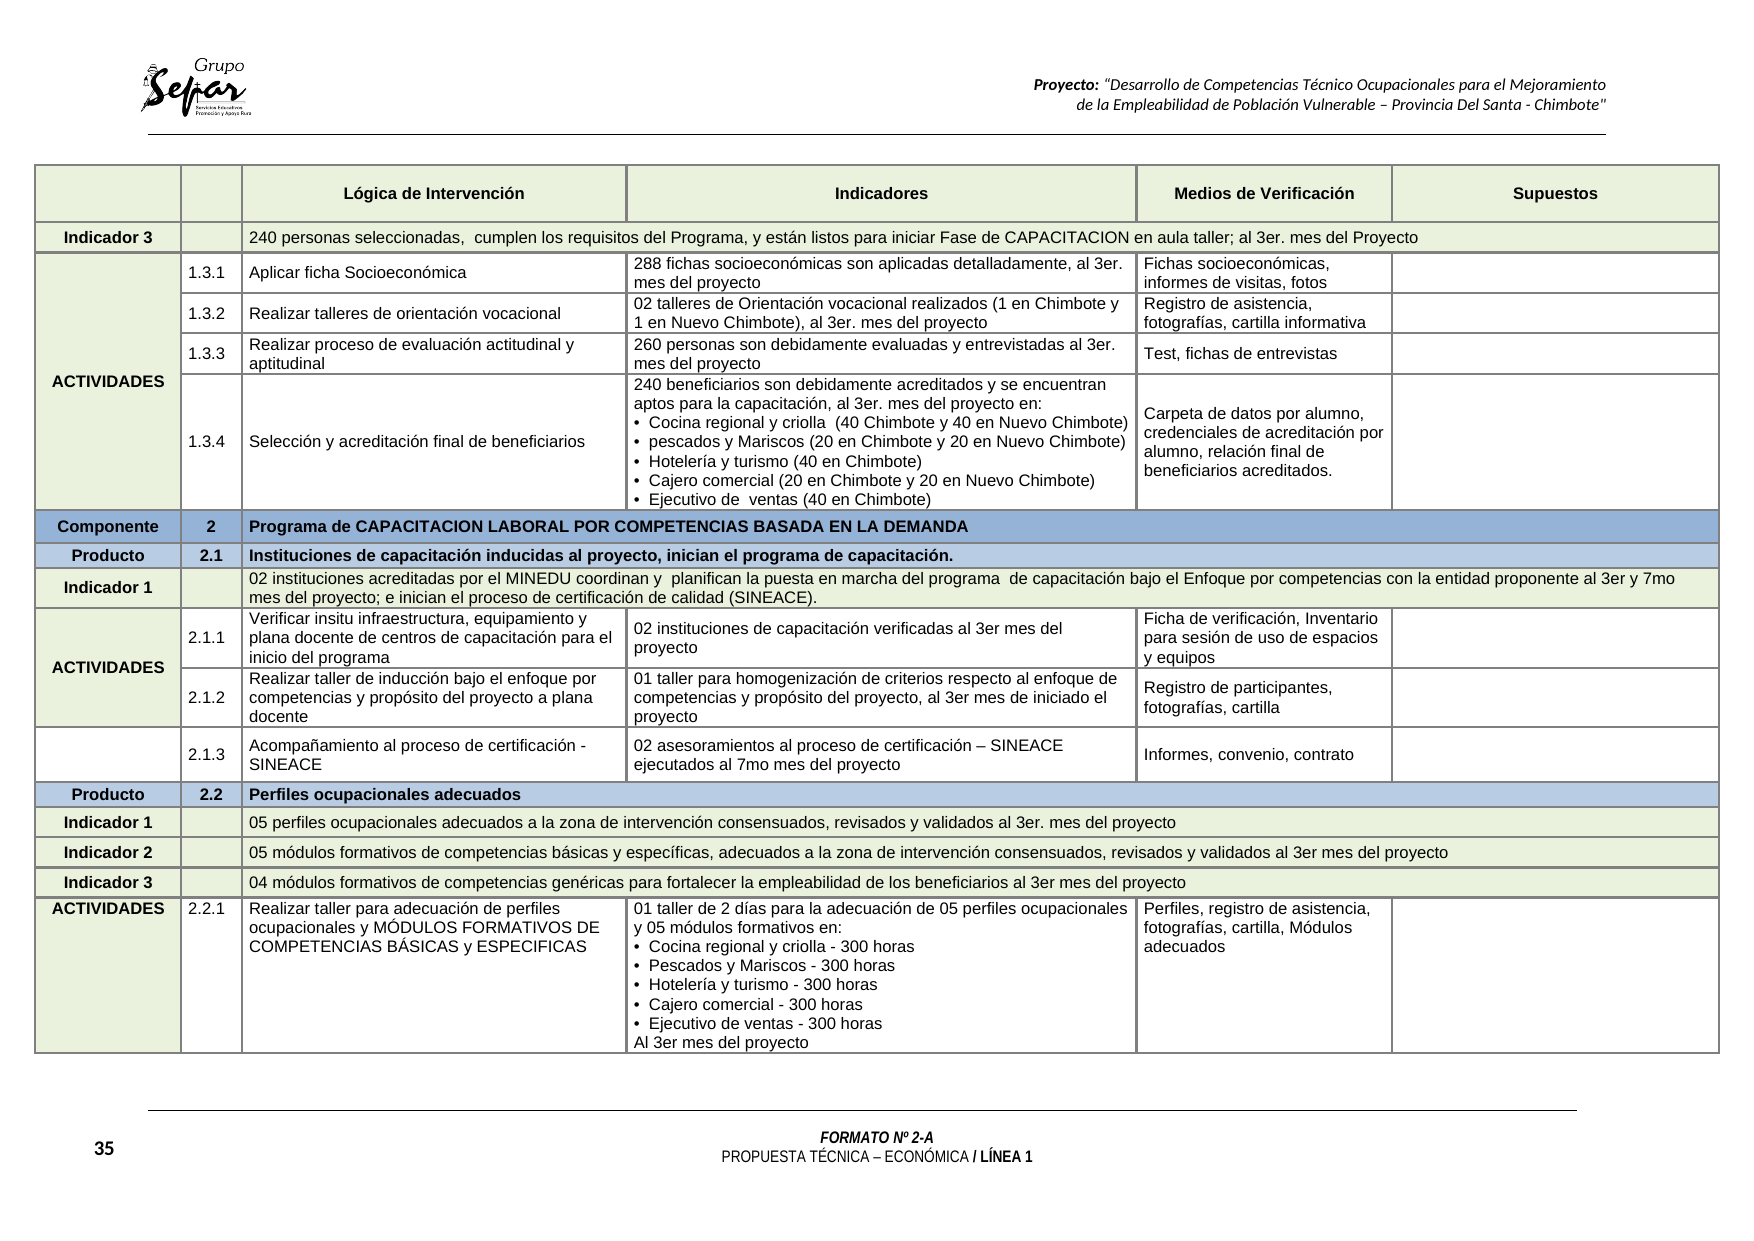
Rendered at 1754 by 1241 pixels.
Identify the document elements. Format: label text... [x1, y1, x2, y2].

table_cell Fichas socioeconómicas, informes de visitas, fotos [1138, 254, 1391, 292]
table_cell Perfiles, registro de asistencia, fotografías, cartilla, Módulos adecuados [1138, 899, 1391, 1052]
table_header Supuestos [1393, 166, 1718, 221]
table_cell Realizar taller de inducción bajo el enfoque por competencias y propósito del proyecto a plana docente [243, 669, 625, 726]
table_cell 02 talleres de Orientación vocacional realizados (1 en Chimbote y 1 en Nuevo Chimbote), al 3er. mes del proyecto [628, 294, 1135, 332]
table_cell Informes, convenio, contrato [1138, 728, 1391, 781]
table_cell 02 asesoramientos al proceso de certificación – SINEACE ejecutados al 7mo mes del proyecto [628, 728, 1135, 781]
table_cell Programa de CAPACITACION LABORAL POR COMPETENCIAS BASADA EN LA DEMANDA [243, 511, 1718, 542]
table_cell 2.1.3 [182, 728, 241, 781]
table_cell 240 beneficiarios son debidamente acreditados y se encuentran aptos para la capacitación, al 3er. mes del proyecto en: • Cocina regional y criolla (40 Chimbote y 40 en Nuevo Chimbote) • pescados y Mariscos (20 en Chimbote y 20 en Nuevo Chimbote) • Hotelería y turismo (40 en Chimbote) • Cajero comercial (20 en Chimbote y 20 en Nuevo Chimbote) • Ejecutivo de ventas (40 en Chimbote) [628, 375, 1135, 509]
table_cell 2.1.1 [182, 609, 241, 667]
table_cell Producto [36, 783, 180, 806]
table_header Lógica de Intervención [243, 166, 625, 221]
table_header [182, 166, 241, 221]
table_cell ACTIVIDADES [36, 254, 180, 509]
table_cell 02 instituciones de capacitación verificadas al 3er mes del proyecto [628, 609, 1135, 667]
table_cell [1393, 334, 1718, 373]
table_cell 2.1.2 [182, 669, 241, 726]
table_cell [182, 838, 241, 866]
table_cell ACTIVIDADES [36, 899, 180, 1052]
table_cell Realizar taller para adecuación de perfiles ocupacionales y MÓDULOS FORMATIVOS DE COMPETENCIAS BÁSICAS y ESPECIFICAS [243, 899, 625, 1052]
table_cell [182, 808, 241, 836]
table_cell Realizar proceso de evaluación actitudinal y aptitudinal [243, 334, 625, 373]
table_cell 01 taller para homogenización de criterios respecto al enfoque de competencias y propósito del proyecto, al 3er mes de iniciado el proyecto [628, 669, 1135, 726]
table_cell 1.3.4 [182, 375, 241, 509]
table_cell Aplicar ficha Socioeconómica [243, 254, 625, 292]
table_cell Acompañamiento al proceso de certificación - SINEACE [243, 728, 625, 781]
table_cell [1393, 375, 1718, 509]
table_cell Indicador 3 [36, 223, 180, 251]
table_cell [182, 223, 241, 251]
table_cell 01 taller de 2 días para la adecuación de 05 perfiles ocupacionales y 05 módulos formativos en: • Cocina regional y criolla - 300 horas • Pescados y Mariscos - 300 horas • Hotelería y turismo - 300 horas • Cajero comercial - 300 horas • Ejecutivo de ventas - 300 horas Al 3er mes del proyecto [628, 899, 1135, 1052]
table_cell Selección y acreditación final de beneficiarios [243, 375, 625, 509]
table_cell 04 módulos formativos de competencias genéricas para fortalecer la empleabilidad de los beneficiarios al 3er mes del proyecto [243, 869, 1718, 896]
table_cell [36, 728, 180, 781]
table_cell Carpeta de datos por alumno, credenciales de acreditación por alumno, relación final de beneficiarios acreditados. [1138, 375, 1391, 509]
table_cell 1.3.3 [182, 334, 241, 373]
table_cell 2 [182, 511, 241, 542]
table_cell 1.3.2 [182, 294, 241, 332]
table_cell Ficha de verificación, Inventario para sesión de uso de espacios y equipos [1138, 609, 1391, 667]
table_cell 2.2.1 [182, 899, 241, 1052]
table_header Indicadores [628, 166, 1135, 221]
table_cell Instituciones de capacitación inducidas al proyecto, inician el programa de capacitación. [243, 544, 1718, 567]
table_cell [1393, 669, 1718, 726]
table_cell 1.3.1 [182, 254, 241, 292]
table_cell Verificar insitu infraestructura, equipamiento y plana docente de centros de capacitación para el inicio del programa [243, 609, 625, 667]
table_cell 05 perfiles ocupacionales adecuados a la zona de intervención consensuados, revisados y validados al 3er. mes del proyecto [243, 808, 1718, 836]
table_cell [1393, 899, 1718, 1052]
table_cell Indicador 3 [36, 869, 180, 896]
table_cell [1393, 728, 1718, 781]
table_cell Registro de asistencia, fotografías, cartilla informativa [1138, 294, 1391, 332]
table_header [36, 166, 180, 221]
table_cell [1393, 294, 1718, 332]
table_cell Registro de participantes, fotografías, cartilla [1138, 669, 1391, 726]
table_cell 2.2 [182, 783, 241, 806]
table_cell [1393, 609, 1718, 667]
table_cell 2.1 [182, 544, 241, 567]
table_cell ACTIVIDADES [36, 609, 180, 726]
table_cell Indicador 1 [36, 808, 180, 836]
table_cell 288 fichas socioeconómicas son aplicadas detalladamente, al 3er. mes del proyecto [628, 254, 1135, 292]
table_cell 240 personas seleccionadas, cumplen los requisitos del Programa, y están listos para iniciar Fase de CAPACITACION en aula taller; al 3er. mes del Proyecto [243, 223, 1718, 251]
table_cell [182, 869, 241, 896]
table_cell Indicador 2 [36, 838, 180, 866]
table_cell Indicador 1 [36, 569, 180, 607]
table_cell Test, fichas de entrevistas [1138, 334, 1391, 373]
table_cell Realizar talleres de orientación vocacional [243, 294, 625, 332]
table_cell [1393, 254, 1718, 292]
table_cell 05 módulos formativos de competencias básicas y específicas, adecuados a la zona de intervención consensuados, revisados y validados al 3er mes del proyecto [243, 838, 1718, 866]
table_cell Producto [36, 544, 180, 567]
table_cell Perfiles ocupacionales adecuados [243, 783, 1718, 806]
table_cell [182, 569, 241, 607]
table_header Medios de Verificación [1138, 166, 1391, 221]
table_cell 02 instituciones acreditadas por el MINEDU coordinan y planifican la puesta en marcha del programa de capacitación bajo el Enfoque por competencias con la entidad proponente al 3er y 7mo mes del proyecto; e inician el proceso de certificación de calidad (SINEACE). [243, 569, 1718, 607]
table_cell 260 personas son debidamente evaluadas y entrevistadas al 3er. mes del proyecto [628, 334, 1135, 373]
table_cell Componente [36, 511, 180, 542]
